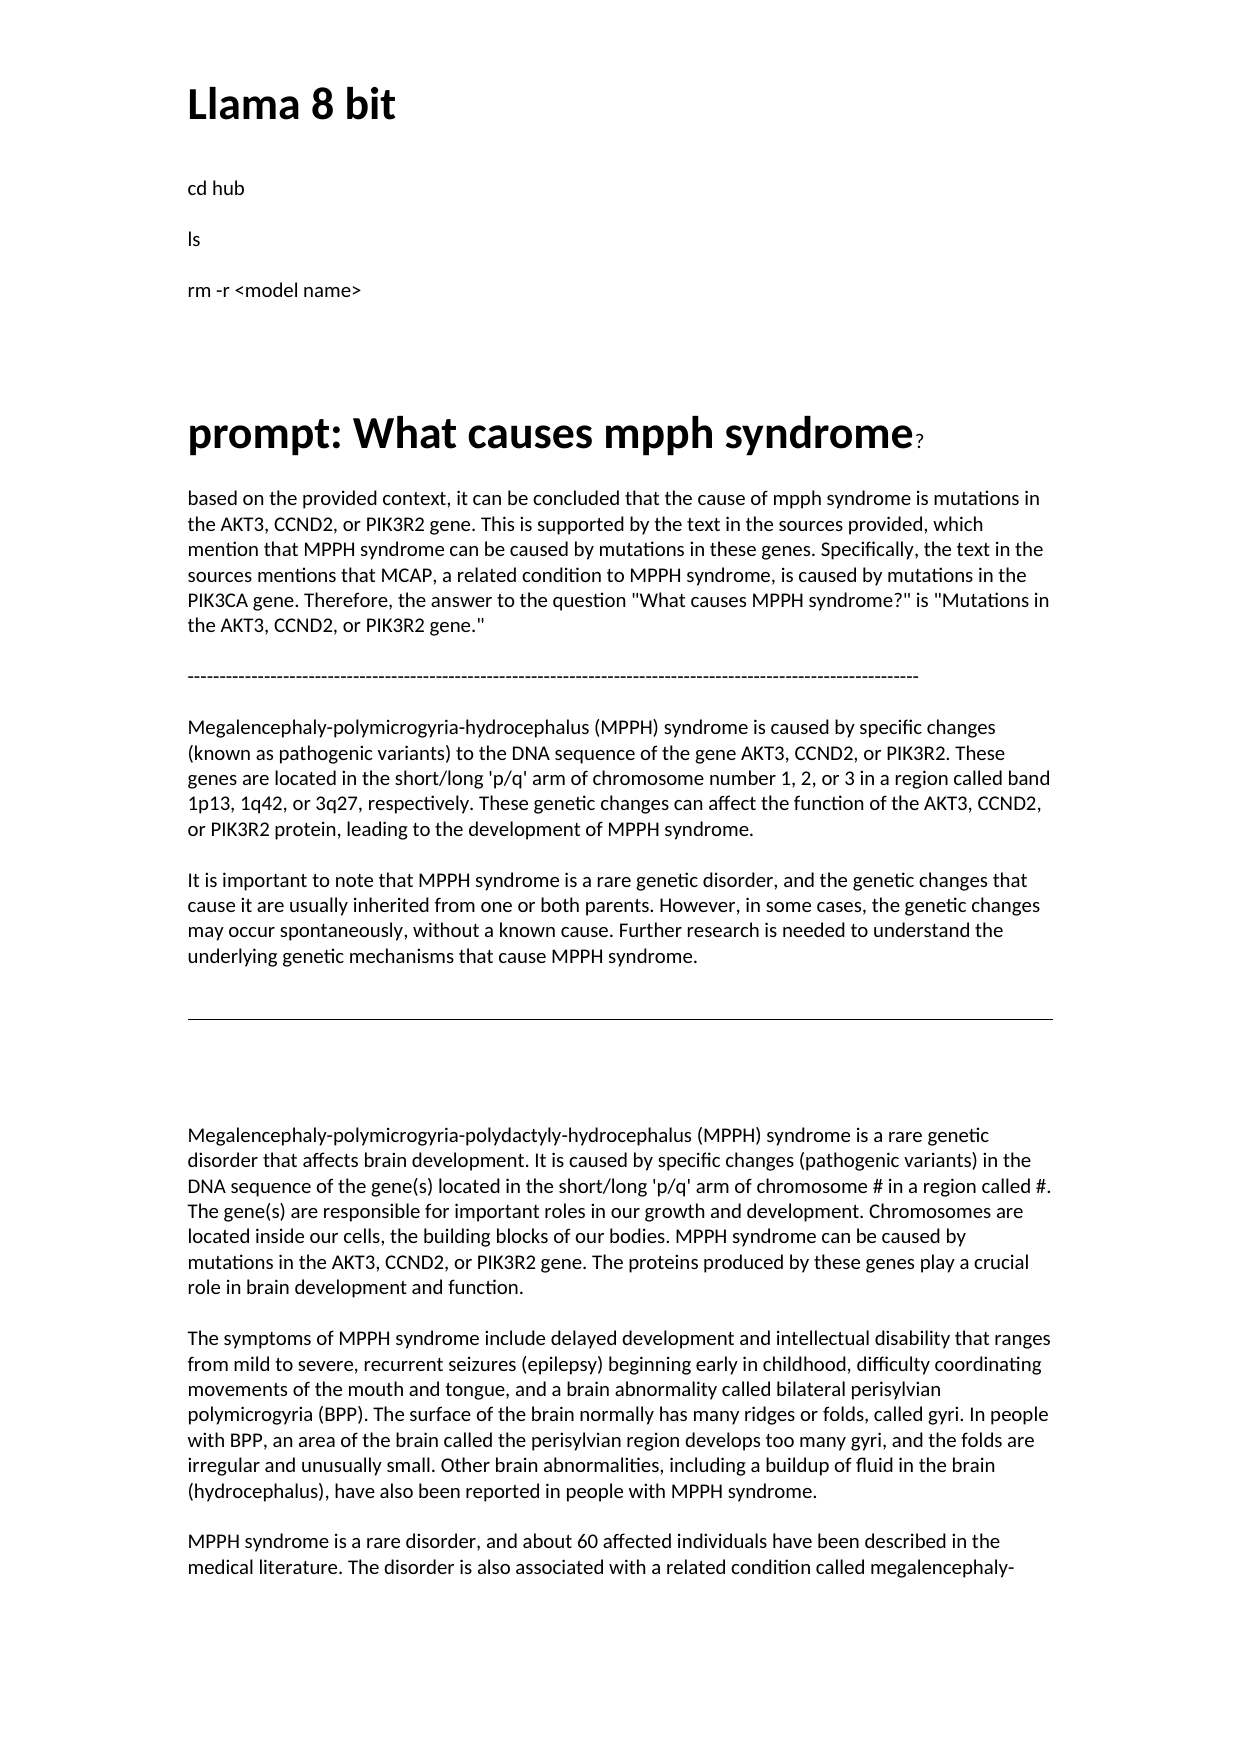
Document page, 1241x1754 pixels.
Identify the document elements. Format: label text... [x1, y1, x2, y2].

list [187, 1529, 1053, 1579]
list It is important to note that MPPH syndrome is a rare genetic disorder, and the genetic changes that cause it are usually inherited from one or both parents. However, in some cases, the genetic changes may occur spontaneously, without a known cause. Further research is needed to understand the underlying genetic mechanisms that cause MPPH syndrome. [187, 867, 1053, 968]
list prompt: What causes mpph syndrome? [187, 353, 1053, 460]
list Megalencephaly-polymicrogyria-hydrocephalus (MPPH) syndrome is caused by specific changes (known as pathogenic variants) to the DNA sequence of the gene AKT3, CCND2, or PIK3R2. These genes are located in the short/long 'p/q' arm of chromosome number 1, 2, or 3 in a region called band 1p13, 1q42, or 3q27, respectively. These genetic changes can affect the function of the AKT3, CCND2, or PIK3R2 protein, leading to the development of MPPH syndrome. [187, 689, 1053, 841]
list Megalencephaly-polymicrogyria-polydactyly-hydrocephalus (MPPH) syndrome is a rare genetic disorder that affects brain development. It is caused by specific changes (pathogenic variants) in the DNA sequence of the gene(s) located in the short/long 'p/q' arm of chromosome # in a region called #. The gene(s) are responsible for important roles in our growth and development. Chromosomes are located inside our cells, the building blocks of our bodies. MPPH syndrome can be caused by mutations in the AKT3, CCND2, or PIK3R2 gene. The proteins produced by these genes play a crucial role in brain development and function. [187, 1122, 1053, 1300]
list The symptoms of MPPH syndrome include delayed development and intellectual disability that ranges from mild to severe, recurrent seizures (epilepsy) beginning early in childhood, difficulty coordinating movements of the mouth and tongue, and a brain abnormality called bilateral perisylvian polymicrogyria (BPP). The surface of the brain normally has many ridges or folds, called gyri. In people with BPP, an area of the brain called the perisylvian region develops too many gyri, and the folds are irregular and unusually small. Other brain abnormalities, including a buildup of fluid in the brain (hydrocephalus), have also been reported in people with MPPH syndrome. [187, 1325, 1053, 1503]
list ------------------------------------------------------------------------------------------------------------------- [187, 638, 1053, 689]
list rm -r <model name> [187, 277, 1053, 302]
list cd hub [187, 175, 1053, 201]
list based on the provided context, it can be concluded that the cause of mpph syndrome is mutations in the AKT3, CCND2, or PIK3R2 gene. This is supported by the text in the sources provided, which mention that MPPH syndrome can be caused by mutations in these genes. Specifically, the text in the sources mentions that MCAP, a related condition to MPPH syndrome, is caused by mutations in the PIK3CA gene. Therefore, the answer to the question "What causes MPPH syndrome?" is "Mutations in the AKT3, CCND2, or PIK3R2 gene." [187, 486, 1053, 638]
list ls [187, 226, 1053, 252]
